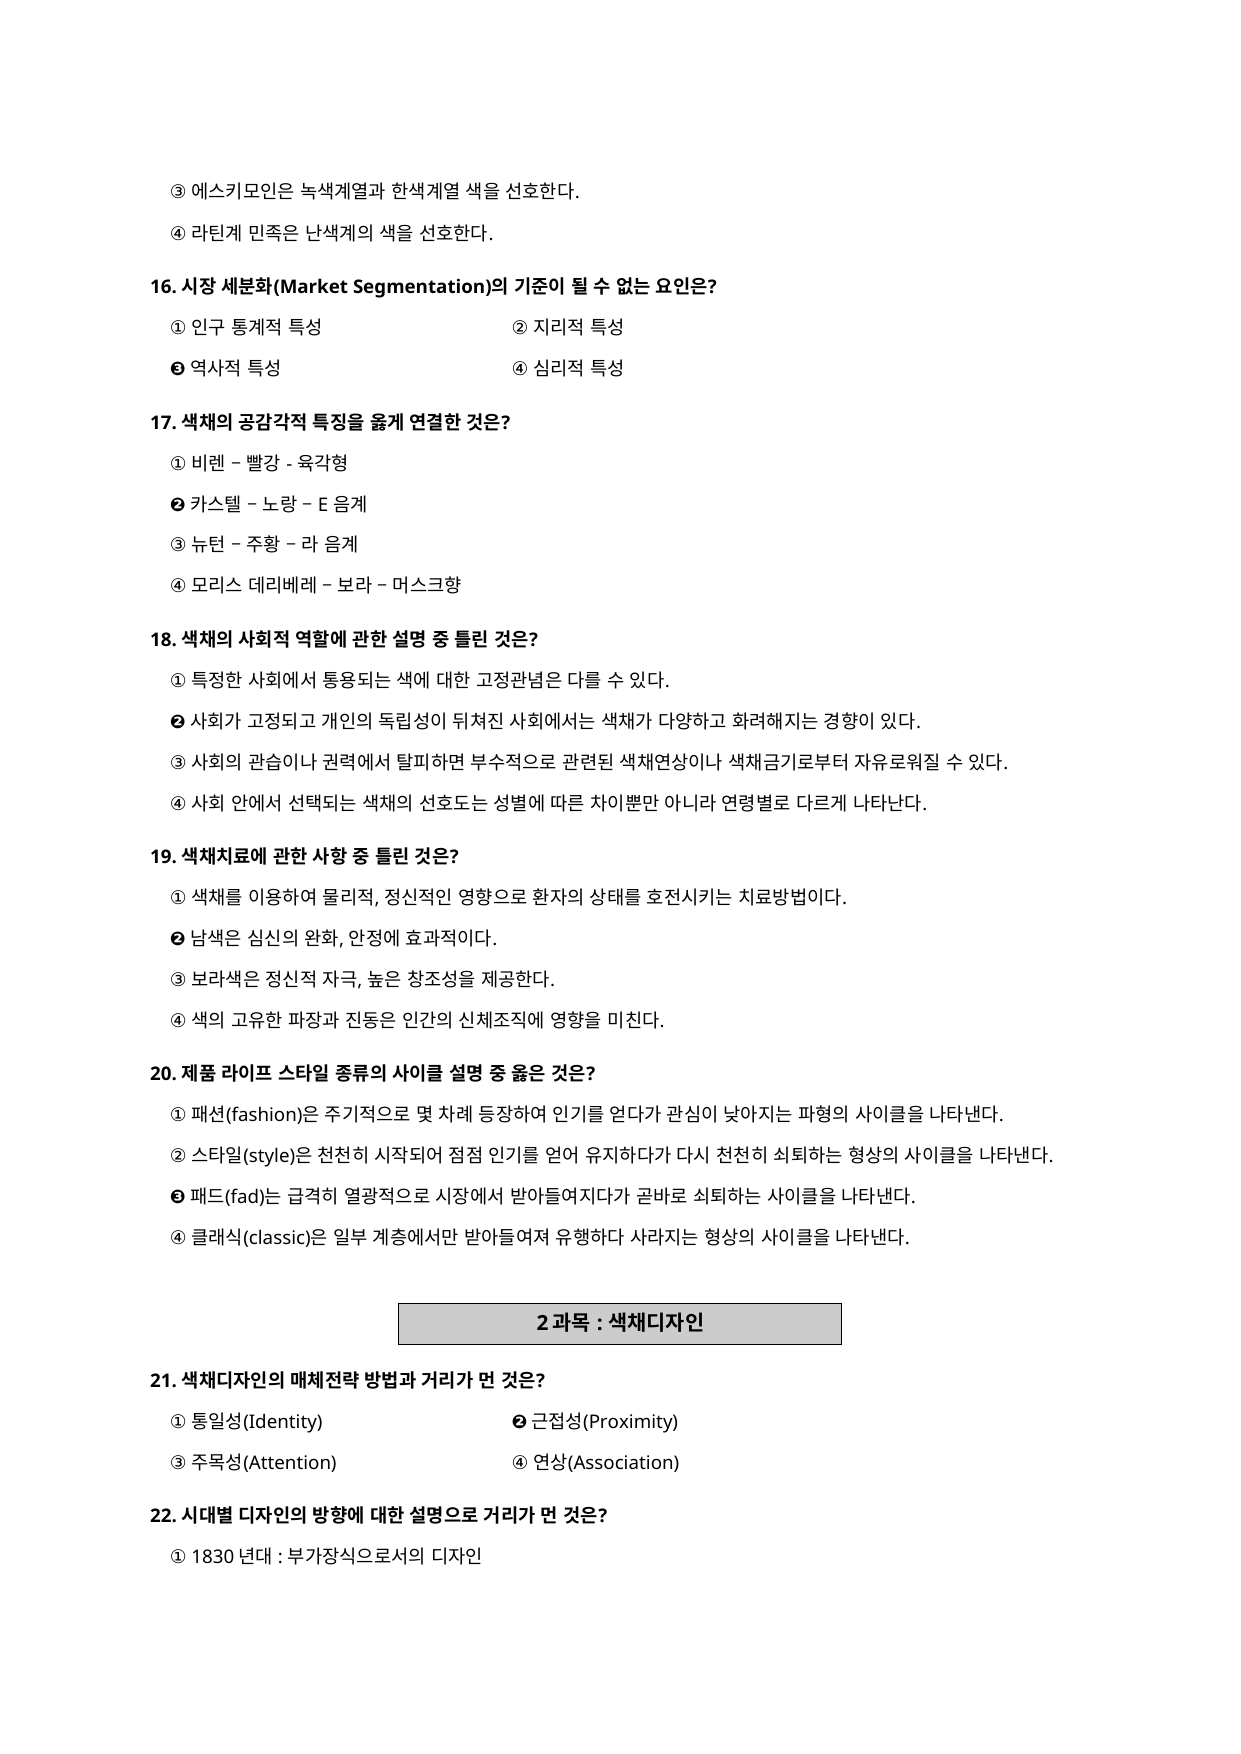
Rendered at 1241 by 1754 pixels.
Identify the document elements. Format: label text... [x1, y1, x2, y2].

text 21. 색채디자인의 매체전략 방법과 거리가 먼 것은? [150, 1365, 1090, 1392]
text 16. 시장 세분화(Market Segmentation)의 기준이 될 수 없는 요인은? [150, 272, 1090, 299]
text 20. 제품 라이프 스타일 종류의 사이클 설명 중 옳은 것은? [150, 1059, 1090, 1086]
table_header 2과목 : 색채디자인 [399, 1304, 841, 1344]
text ④ 모리스 데리베레 – 보라 – 머스크향 [150, 571, 1090, 598]
text ❷ 남색은 심신의 완화, 안정에 효과적이다. [150, 923, 1090, 951]
text ① 색채를 이용하여 물리적, 정신적인 영향으로 환자의 상태를 호전시키는 치료방법이다. [150, 883, 1090, 910]
text 22. 시대별 디자인의 방향에 대한 설명으로 거리가 먼 것은? [150, 1501, 1090, 1528]
text ③ 보라색은 정신적 자극, 높은 창조성을 제공한다. [150, 964, 1090, 992]
text ❷ 카스텔 – 노랑 – E 음계 [150, 489, 1090, 516]
text ① 특정한 사회에서 통용되는 색에 대한 고정관념은 다를 수 있다. [150, 665, 1090, 693]
text ④ 사회 안에서 선택되는 색채의 선호도는 성별에 따른 차이뿐만 아니라 연령별로 다르게 나타난다. [150, 788, 1090, 815]
text ① 비렌 – 빨강 - 육각형 [150, 448, 1090, 475]
text ❸ 역사적 특성 ④ 심리적 특성 [150, 354, 1090, 381]
text 18. 색채의 사회적 역할에 관한 설명 중 틀린 것은? [150, 624, 1090, 652]
text ③ 사회의 관습이나 권력에서 탈피하면 부수적으로 관련된 색채연상이나 색채금기로부터 자유로워질 수 있다. [150, 747, 1090, 774]
text ④ 클래식(classic)은 일부 계층에서만 받아들여져 유행하다 사라지는 형상의 사이클을 나타낸다. [150, 1223, 1090, 1250]
text ③ 에스키모인은 녹색계열과 한색계열 색을 선호한다. [150, 177, 1090, 204]
text ① 인구 통계적 특성 ② 지리적 특성 [150, 312, 1090, 340]
text ① 통일성(Identity) ❷근접성(Proximity) [150, 1406, 1090, 1433]
text ① 패션(fashion)은 주기적으로 몇 차례 등장하여 인기를 얻다가 관심이 낮아지는 파형의 사이클을 나타낸다. [150, 1100, 1090, 1127]
text ③ 뉴턴 – 주황 – 라 음계 [150, 530, 1090, 557]
text 17. 색채의 공감각적 특징을 옳게 연결한 것은? [150, 407, 1090, 434]
text 19. 색채치료에 관한 사항 중 틀린 것은? [150, 842, 1090, 869]
text ④ 색의 고유한 파장과 진동은 인간의 신체조직에 영향을 미친다. [150, 1005, 1090, 1033]
text ❷ 사회가 고정되고 개인의 독립성이 뒤쳐진 사회에서는 색채가 다양하고 화려해지는 경향이 있다. [150, 706, 1090, 733]
text ❸ 패드(fad)는 급격히 열광적으로 시장에서 받아들여지다가 곧바로 쇠퇴하는 사이클을 나타낸다. [150, 1182, 1090, 1209]
text ③ 주목성(Attention) ④ 연상(Association) [150, 1447, 1090, 1474]
text ② 스타일(style)은 천천히 시작되어 점점 인기를 얻어 유지하다가 다시 천천히 쇠퇴하는 형상의 사이클을 나타낸다. [150, 1141, 1090, 1168]
text ④ 라틴계 민족은 난색계의 색을 선호한다. [150, 218, 1090, 245]
text ① 1830년대 : 부가장식으로서의 디자인 [150, 1542, 1090, 1569]
